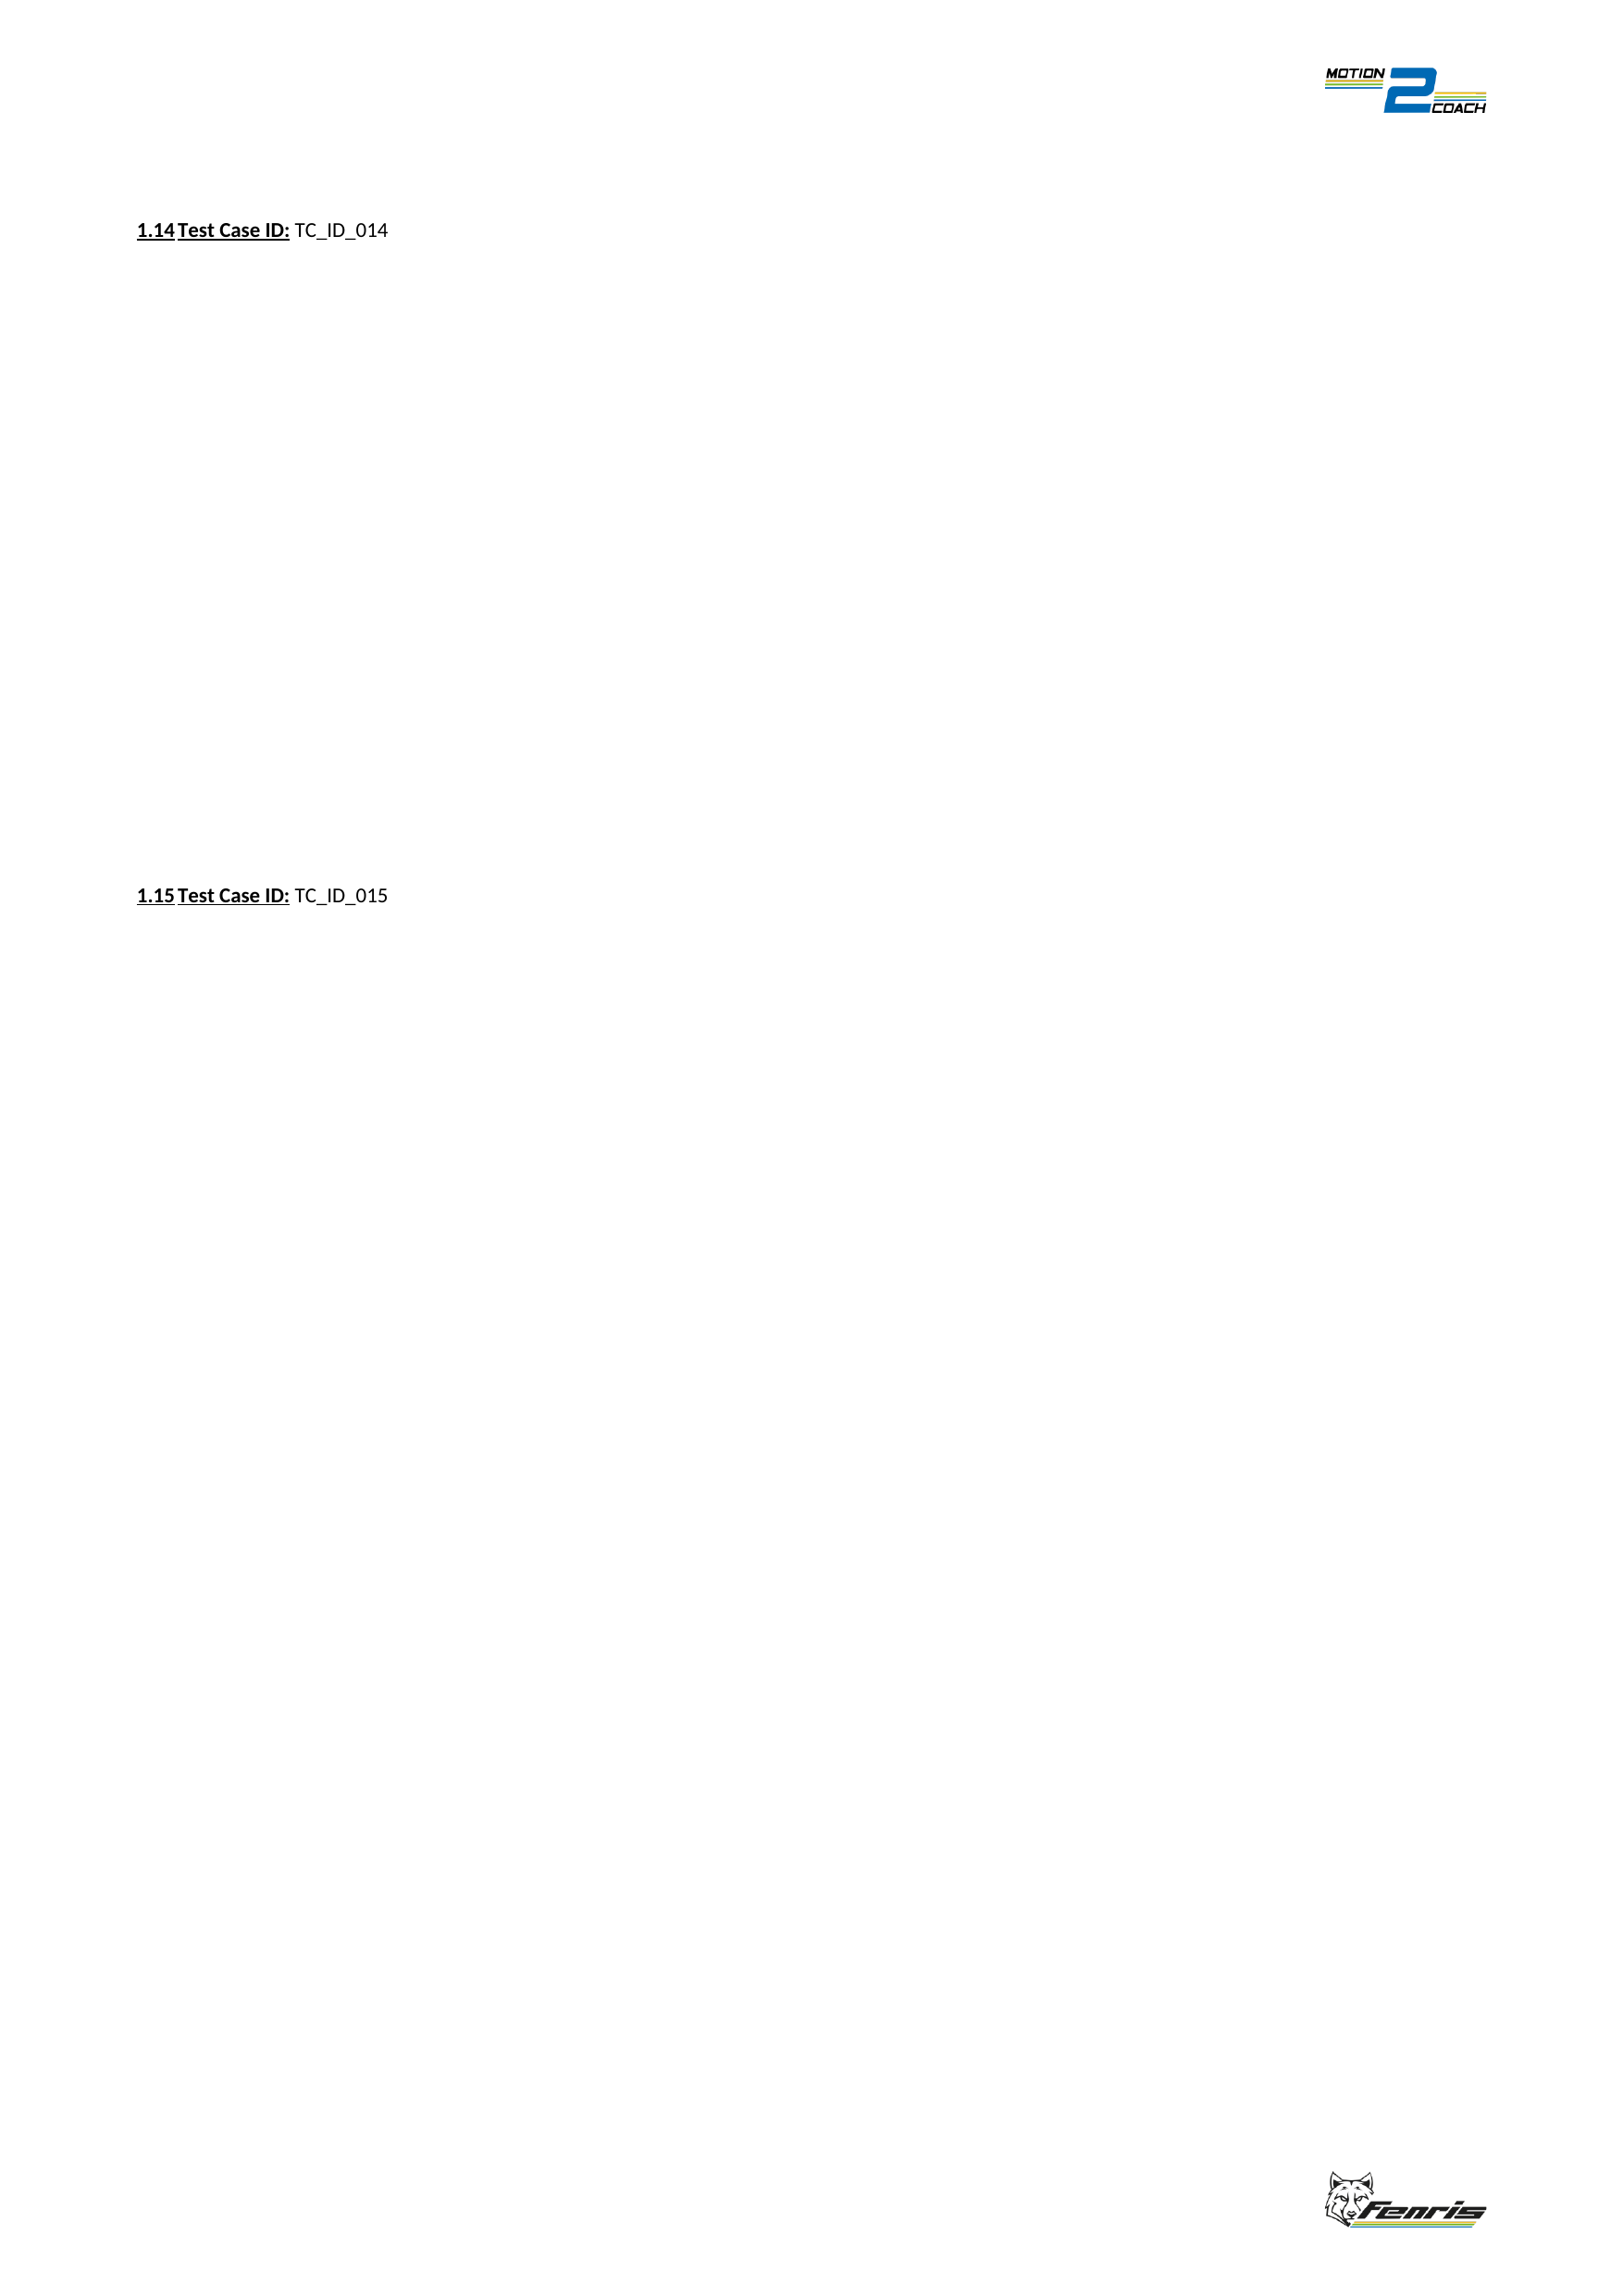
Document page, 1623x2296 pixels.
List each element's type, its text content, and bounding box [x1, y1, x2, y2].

picture [1324, 2171, 1487, 2228]
picture [1325, 68, 1487, 113]
list Test Case ID: TC_ID_015 [137, 882, 1486, 908]
list Test Case ID: TC_ID_014 [137, 217, 1486, 242]
